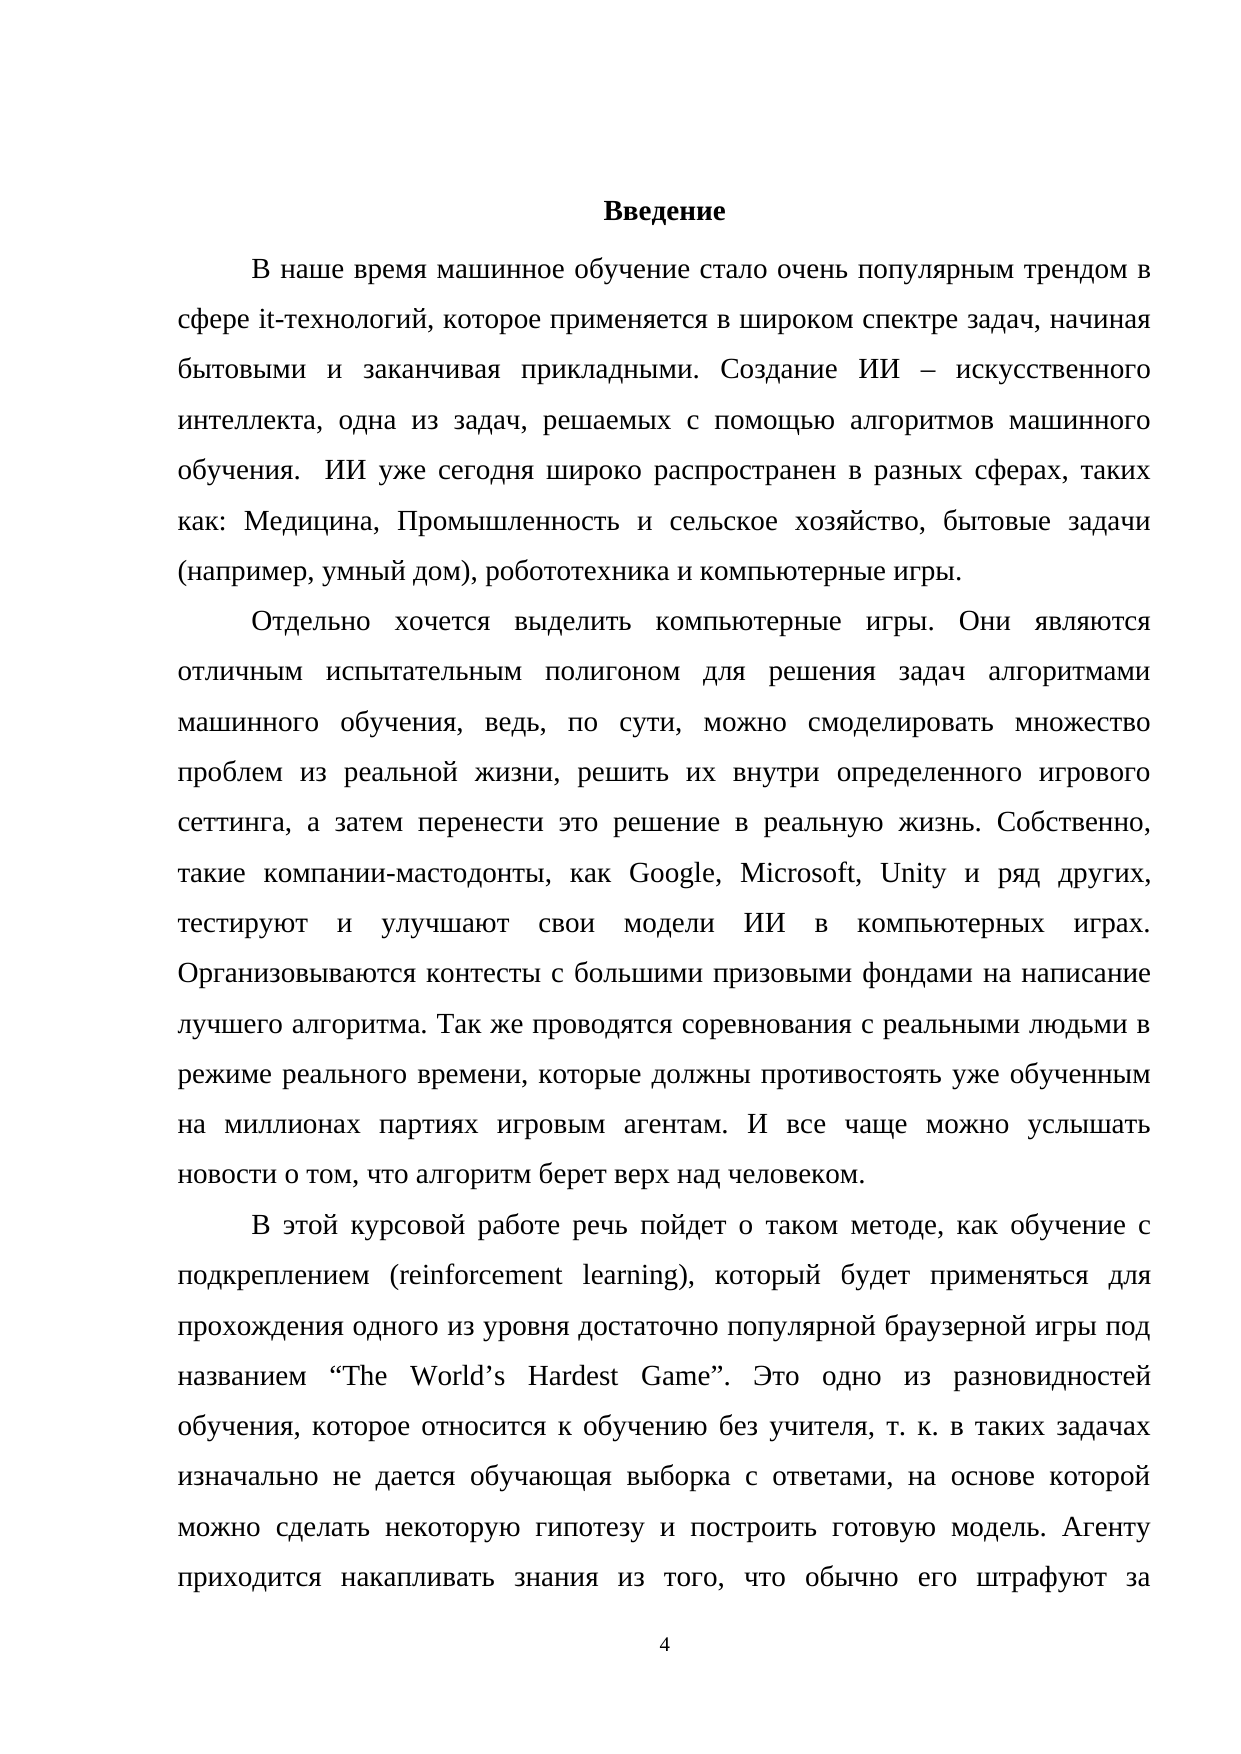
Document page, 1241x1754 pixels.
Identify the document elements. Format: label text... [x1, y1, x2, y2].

subtitle Введение [177, 193, 1152, 227]
text Отдельно хочется выделить компьютерные игры. Они являются отличным испытательным полигоном для решения задач алгоритмами машинного обучения, ведь, по сути, можно смоделировать множество проблем из реальной жизни, решить их внутри определенного игрового сеттинга, а затем перенести это решение в реальную жизнь. Собственно, такие компании-мастодонты, как Google, Microsoft, Unity и ряд других, тестируют и улучшают свои модели ИИ в компьютерных играх. Организовываются контесты с большими призовыми фондами на написание лучшего алгоритма. Так же проводятся соревнования с реальными людьми в режиме реального времени, которые должны противостоять уже обученным на миллионах партиях игровым агентам. И все чаще можно услышать новости о том, что алгоритм берет верх над человеком. [177, 603, 1152, 1190]
text В наше время машинное обучение стало очень популярным трендом в сфере it-технологий, которое применяется в широком спектре задач, начиная бытовыми и заканчивая прикладными. Создание ИИ – искусственного интеллекта, одна из задач, решаемых с помощью алгоритмов машинного обучения. ИИ уже сегодня широко распространен в разных сферах, таких как: Медицина, Промышленность и сельское хозяйство, бытовые задачи (например, умный дом), робототехника и компьютерные игры. [177, 251, 1152, 586]
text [177, 1207, 1152, 1593]
